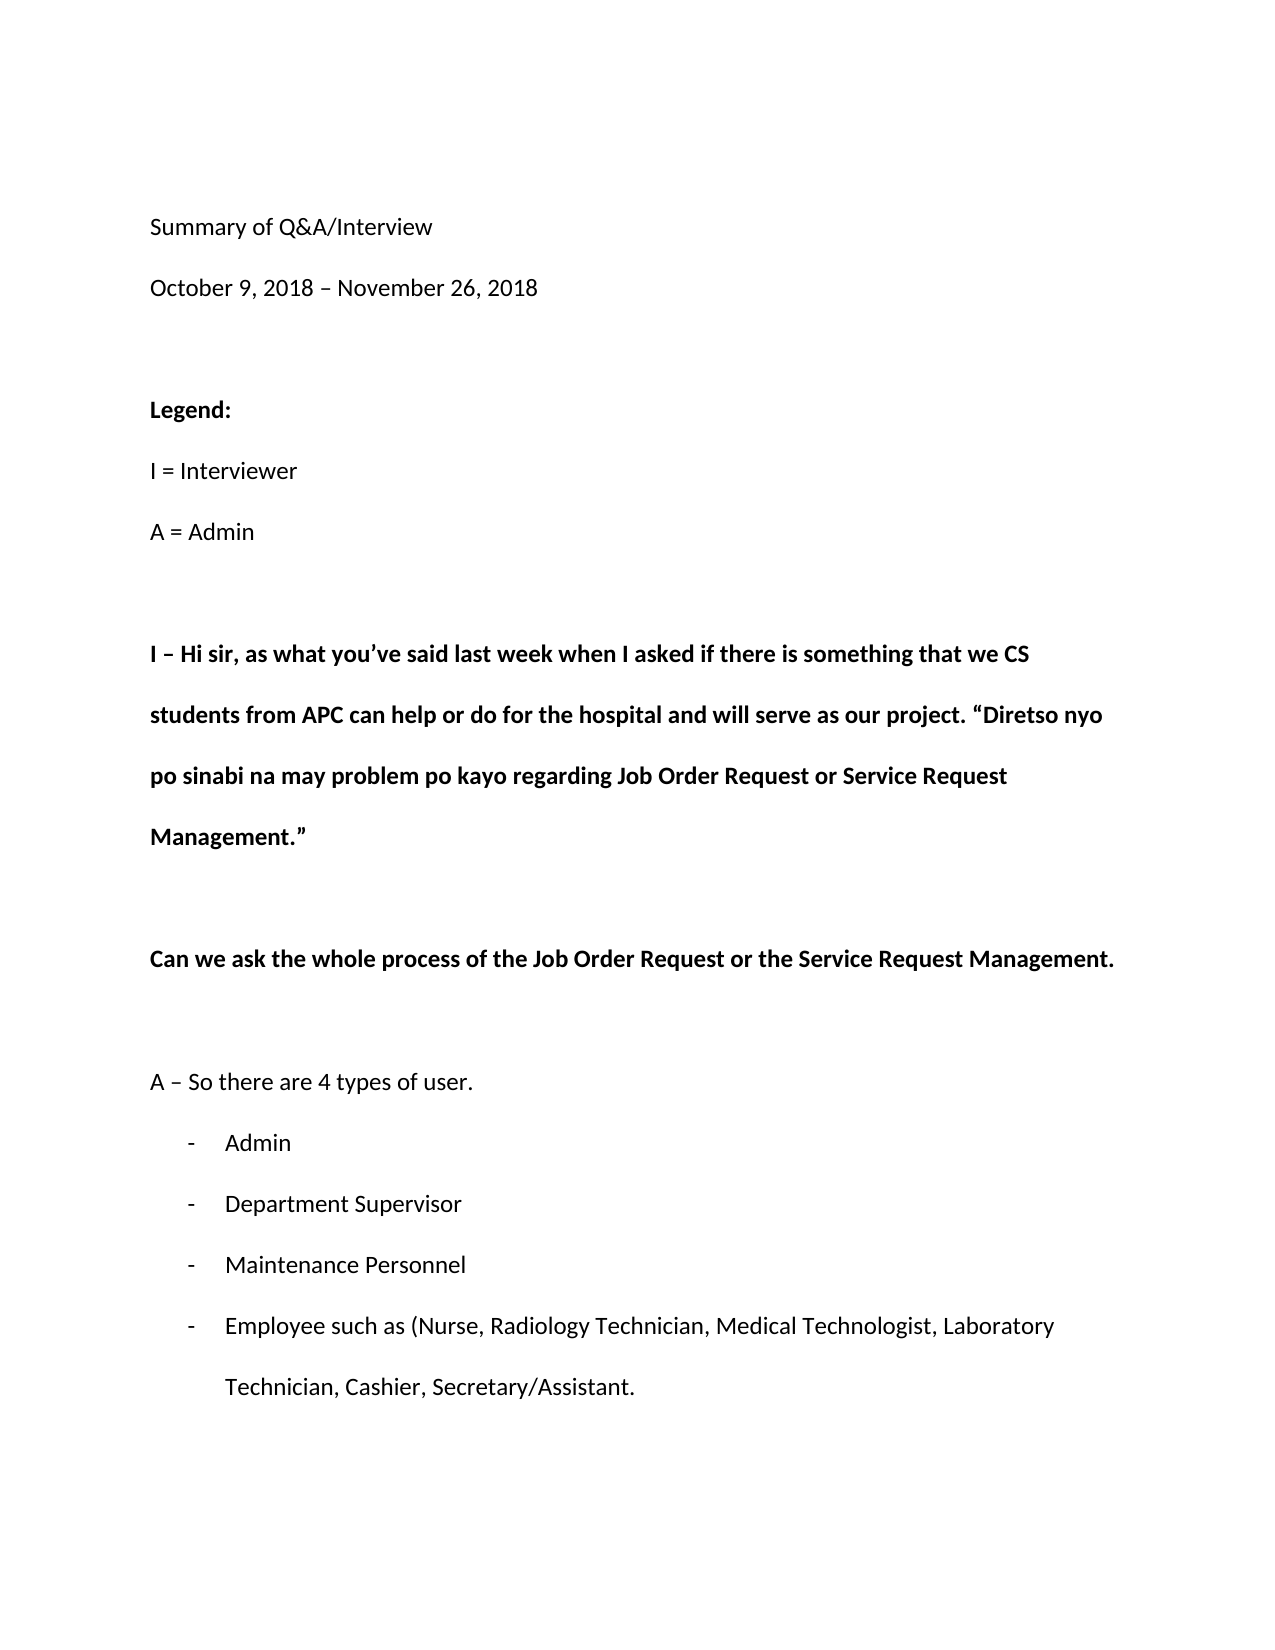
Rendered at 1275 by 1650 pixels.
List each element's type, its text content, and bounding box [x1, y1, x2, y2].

text October 9, 2018 – November 26, 2018 [150, 272, 1125, 303]
text Summary of Q&A/Interview [150, 211, 1125, 242]
list Admin [187, 1127, 1125, 1157]
text A – So there are 4 types of user. [150, 1066, 1125, 1096]
text I – Hi sir, as what you’ve said last week when I asked if there is something that we CS students from APC can help or do for the hospital and will serve as our project. “Diretso nyo po sinabi na may problem po kayo regarding Job Order Request or Service Request Management.” [150, 638, 1125, 852]
list Department Supervisor [187, 1188, 1125, 1218]
text Legend: [150, 394, 1125, 425]
text Can we ask the whole process of the Job Order Request or the Service Request Management. [150, 943, 1125, 974]
list Maintenance Personnel [187, 1249, 1125, 1279]
text A = Admin [150, 516, 1125, 547]
text I = Interviewer [150, 455, 1125, 486]
list Employee such as (Nurse, Radiology Technician, Medical Technologist, Laboratory Technician, Cashier, Secretary/Assistant. [187, 1310, 1125, 1401]
